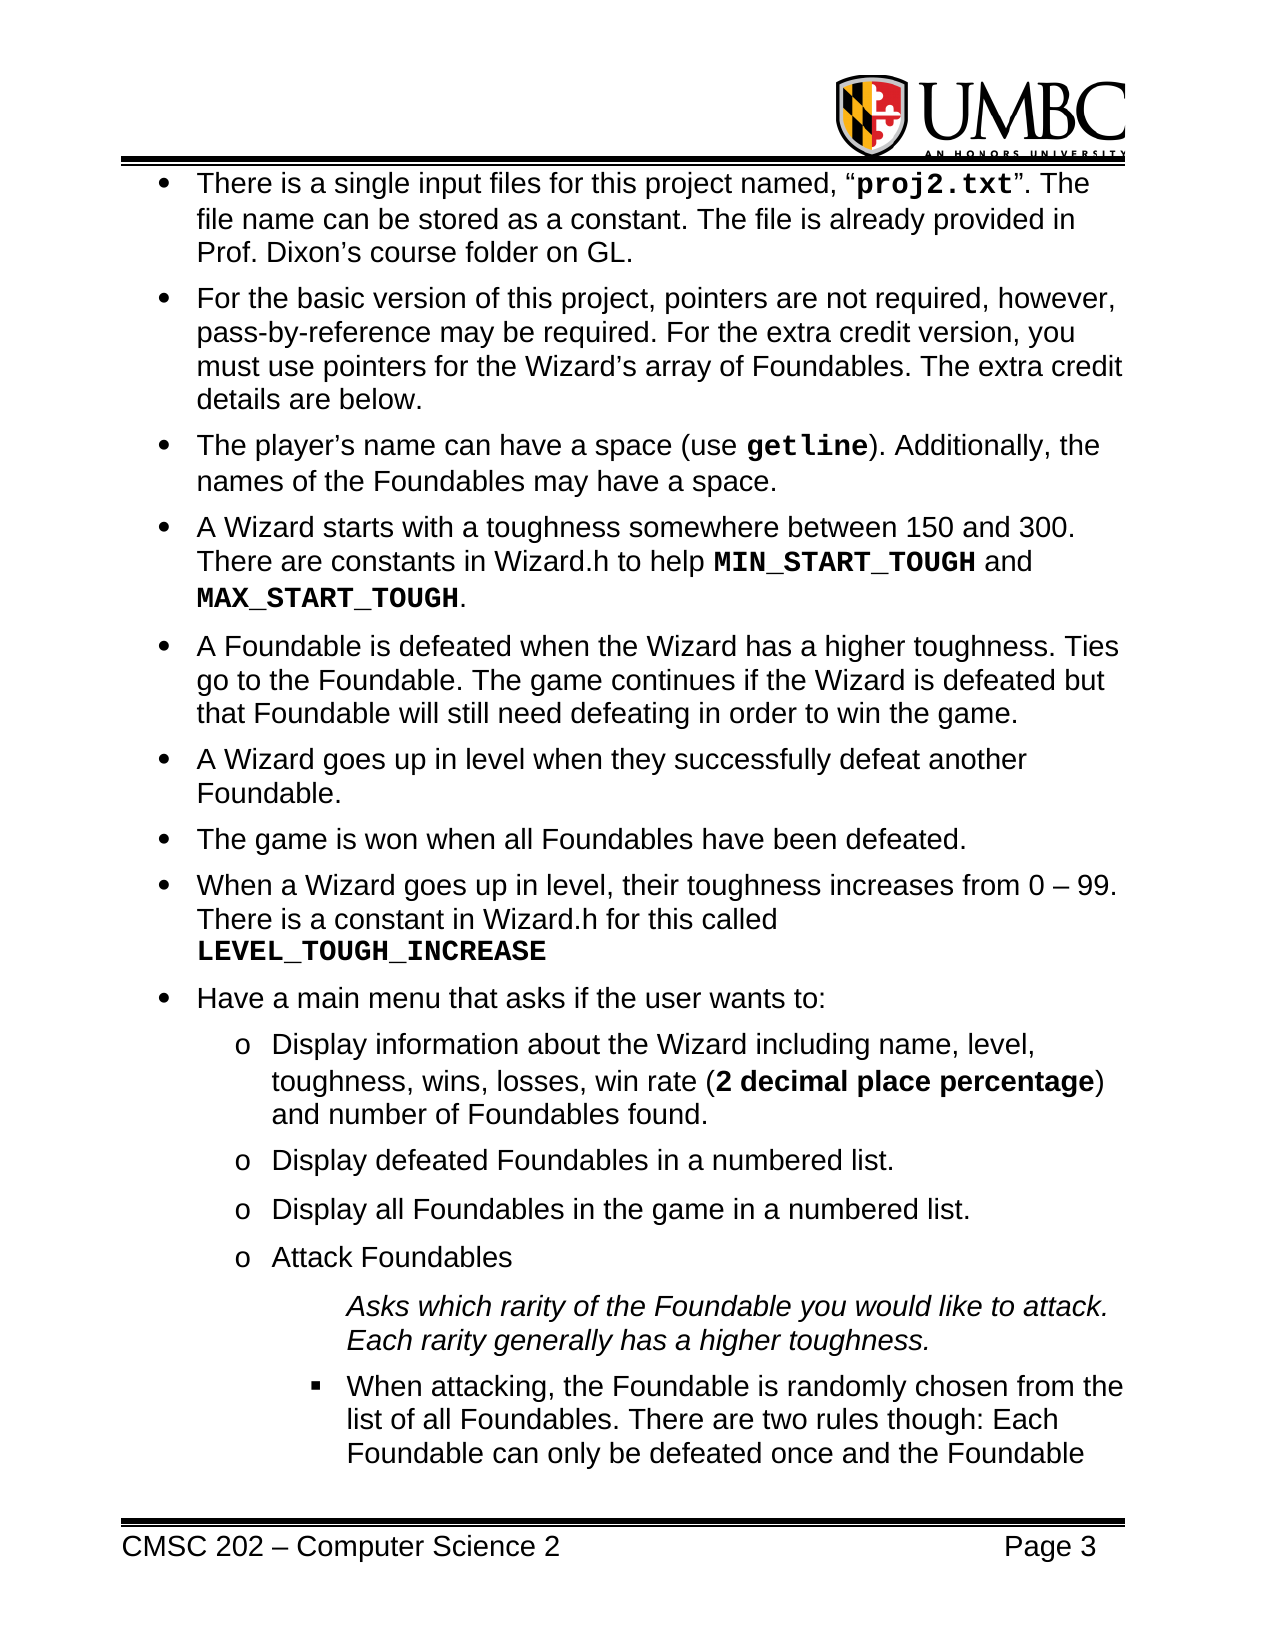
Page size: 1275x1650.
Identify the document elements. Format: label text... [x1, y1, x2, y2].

list The game is won when all Foundables have been defeated. [159, 822, 1125, 856]
list A Wizard starts with a toughness somewhere between 150 and 300. There are constants in Wizard.h to help MIN_START_TOUGH and MAX_START_TOUGH. [159, 510, 1125, 616]
list There is a single input files for this project named, “proj2.txt”. The file name can be stored as a constant. The file is already provided in Prof. Dixon’s course folder on GL. [159, 166, 1125, 269]
list A Wizard goes up in level when they successfully defeat another Foundable. [159, 742, 1125, 809]
list Display information about the Wizard including name, level, toughness, wins, losses, win rate (2 decimal place percentage) and number of Foundables found. [234, 1027, 1125, 1131]
list When a Wizard goes up in level, their toughness increases from 0 – 99. There is a constant in Wizard.h for this called LEVEL_TOUGH_INCREASE [159, 868, 1125, 969]
list Asks which rarity of the Foundable you would like to attack. Each rarity generally has a higher toughness. [346, 1289, 1125, 1356]
list The player’s name can have a space (use getline). Additionally, the names of the Foundables may have a space. [159, 428, 1125, 498]
list For the basic version of this project, pointers are not required, however, pass-by-reference may be required. For the extra credit version, you must use pointers for the Wizard’s array of Foundables. The extra credit details are below. [159, 281, 1125, 416]
list Have a main menu that asks if the user wants to: [159, 981, 1125, 1015]
list Display all Foundables in the game in a numbered list. [234, 1192, 1125, 1228]
picture [836, 75, 1125, 156]
list Attack Foundables [234, 1240, 1125, 1277]
list Display defeated Foundables in a numbered list. [234, 1143, 1125, 1179]
list A Foundable is defeated when the Wizard has a higher toughness. Ties go to the Foundable. The game continues if the Wizard is defeated but that Foundable will still need defeating in order to win the game. [159, 629, 1125, 730]
